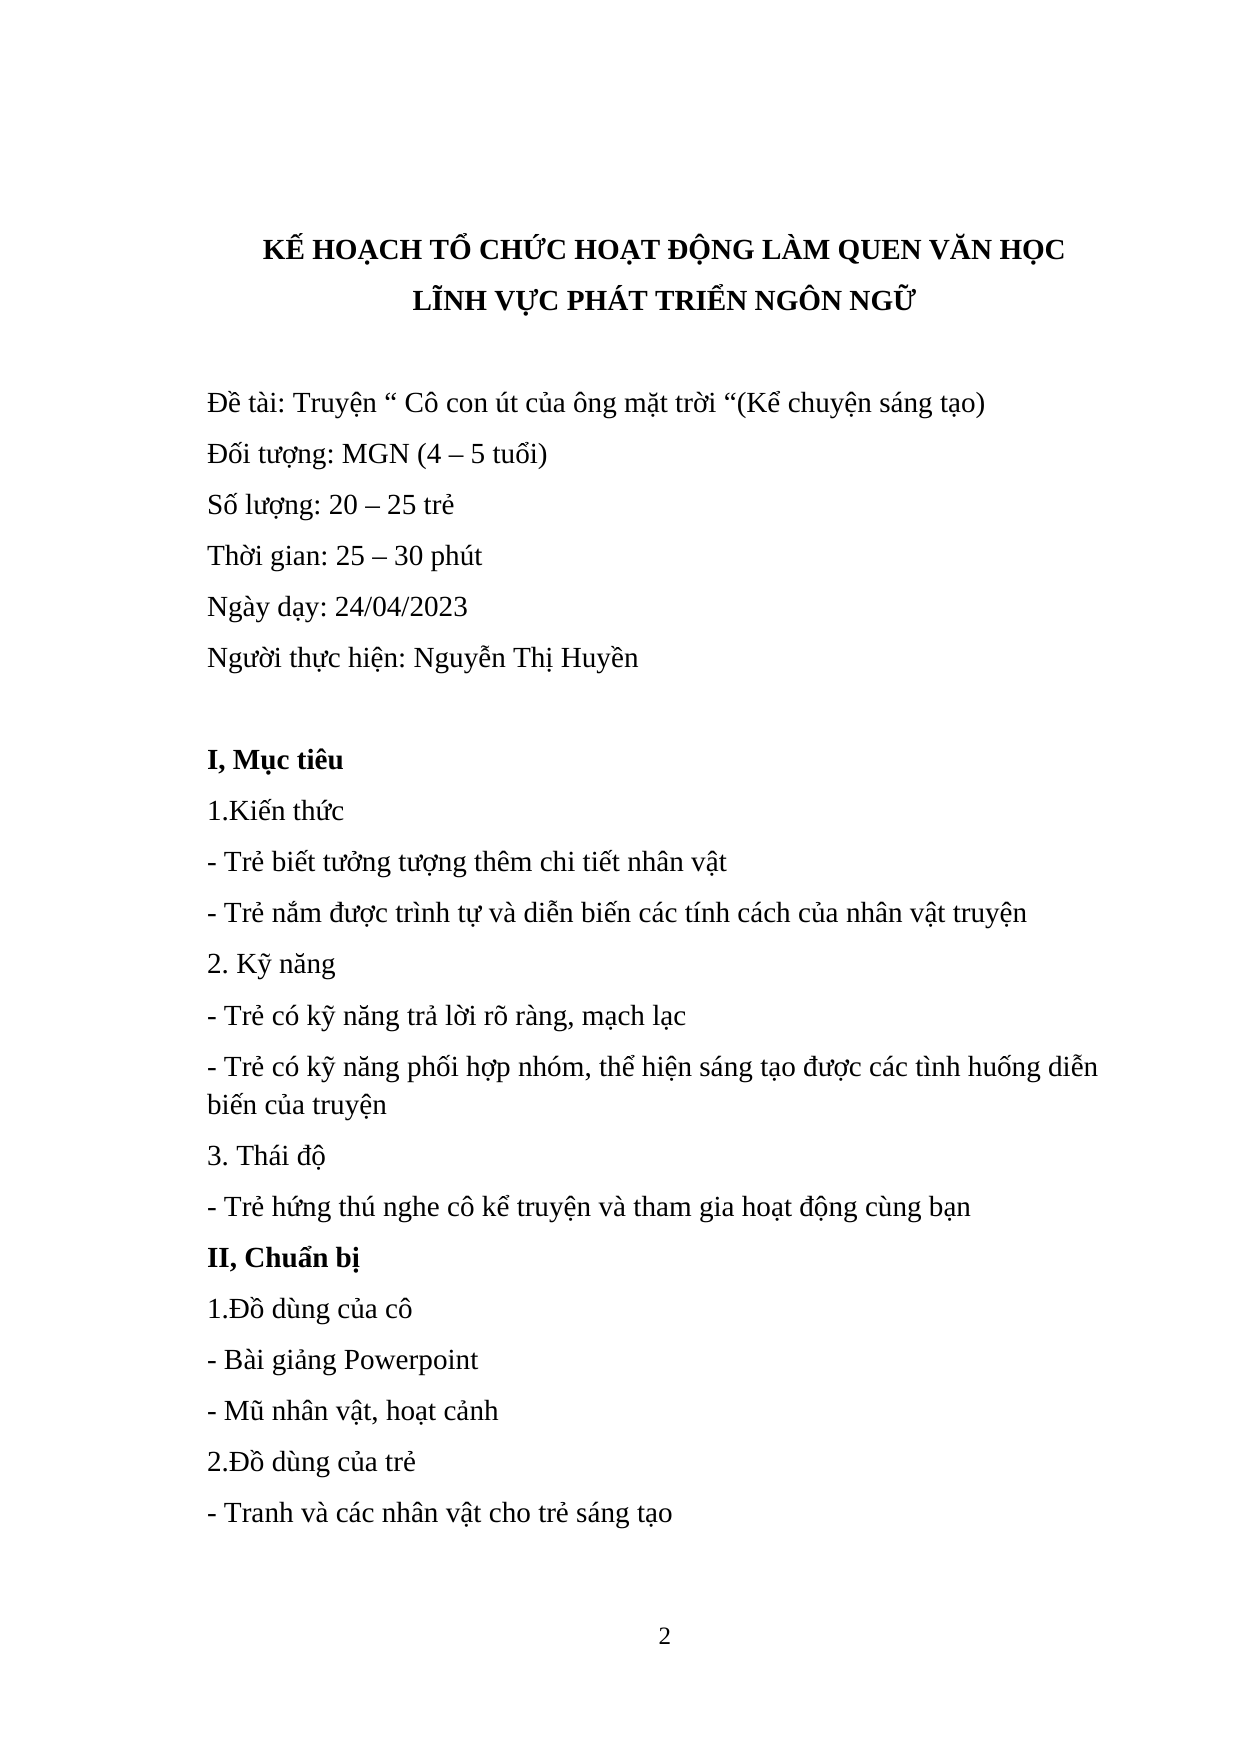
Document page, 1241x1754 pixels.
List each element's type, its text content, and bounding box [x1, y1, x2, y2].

text 1.Kiến thức [207, 793, 1122, 827]
text 3. Thái độ [207, 1138, 1122, 1172]
text - Trẻ có kỹ năng trả lời rõ ràng, mạch lạc [207, 998, 1122, 1031]
text - Trẻ có kỹ năng phối hợp nhóm, thể hiện sáng tạo được các tình huống diễn biến của truyện [207, 1049, 1122, 1121]
text Người thực hiện: Nguyễn Thị Huyền [207, 640, 1122, 674]
text LĨNH VỰC PHÁT TRIỂN NGÔN NGỮ [207, 283, 1122, 317]
text 2. Kỹ năng [207, 947, 1122, 980]
text KẾ HOẠCH TỔ CHỨC HOẠT ĐỘNG LÀM QUEN VĂN HỌC [207, 232, 1122, 266]
text - Trẻ biết tưởng tượng thêm chi tiết nhân vật [207, 844, 1122, 878]
text - Bài giảng Powerpoint [207, 1342, 1122, 1376]
text Đối tượng: MGN (4 – 5 tuổi) [207, 436, 1122, 470]
text - Mũ nhân vật, hoạt cảnh [207, 1393, 1122, 1427]
text I, Mục tiêu [207, 742, 1122, 776]
text Số lượng: 20 – 25 trẻ [207, 487, 1122, 521]
text - Trẻ hứng thú nghe cô kể truyện và tham gia hoạt động cùng bạn [207, 1189, 1122, 1223]
text 2.Đồ dùng của trẻ [207, 1444, 1122, 1478]
text - Tranh và các nhân vật cho trẻ sáng tạo [207, 1496, 1122, 1529]
text 1.Đồ dùng của cô [207, 1291, 1122, 1325]
text Thời gian: 25 – 30 phút [207, 538, 1122, 572]
text Ngày dạy: 24/04/2023 [207, 589, 1122, 623]
text - Trẻ nắm được trình tự và diễn biến các tính cách của nhân vật truyện [207, 896, 1122, 929]
text Đề tài: Truyện “ Cô con út của ông mặt trời “(Kể chuyện sáng tạo) [207, 385, 1122, 419]
text II, Chuẩn bị [207, 1240, 1122, 1274]
